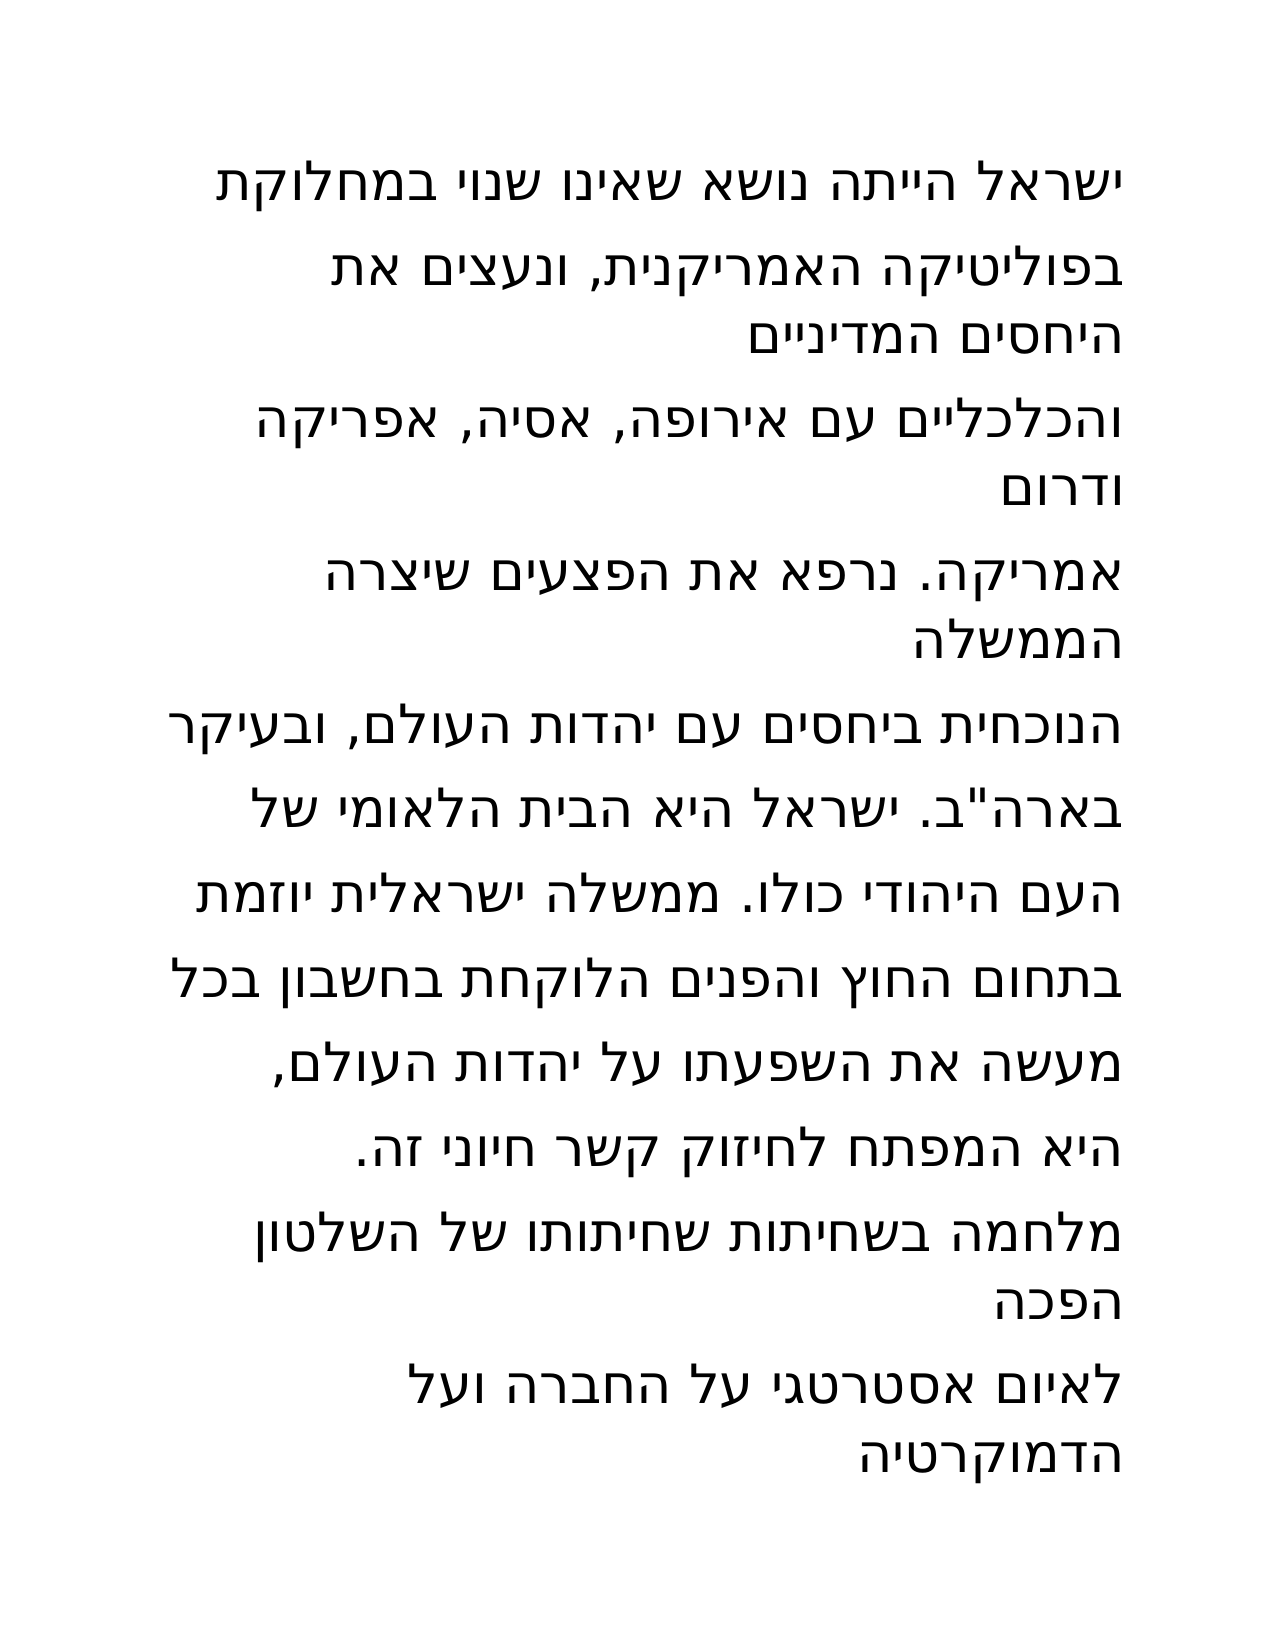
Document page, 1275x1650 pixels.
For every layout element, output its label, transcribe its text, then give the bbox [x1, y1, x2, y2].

text אמריקה. נרפא את הפצעים שיצרה הממשלה [150, 540, 1125, 671]
text בפוליטיקה האמריקנית, ונעצים את היחסים המדיניים [150, 235, 1125, 366]
text ישראל הייתה נושא שאינו שנוי במחלוקת [150, 150, 1125, 213]
text בארה"ב. ישראל היא הבית הלאומי של [150, 777, 1125, 841]
text היא המפתח לחיזוק קשר חיוני זה. [150, 1116, 1125, 1179]
text והכלכליים עם אירופה, אסיה, אפריקה ודרום [150, 387, 1125, 518]
text הנוכחית ביחסים עם יהדות העולם, ובעיקר [150, 693, 1125, 756]
text העם היהודי כולו. ממשלה ישראלית יוזמת [150, 862, 1125, 925]
text בתחום החוץ והפנים הלוקחת בחשבון בכל [150, 947, 1125, 1010]
text מעשה את השפעתו על יהדות העולם, [150, 1032, 1125, 1094]
text מלחמה בשחיתות שחיתותו של השלטון הפכה [150, 1201, 1125, 1332]
text לאיום אסטרטגי על החברה ועל הדמוקרטיה [150, 1354, 1125, 1485]
